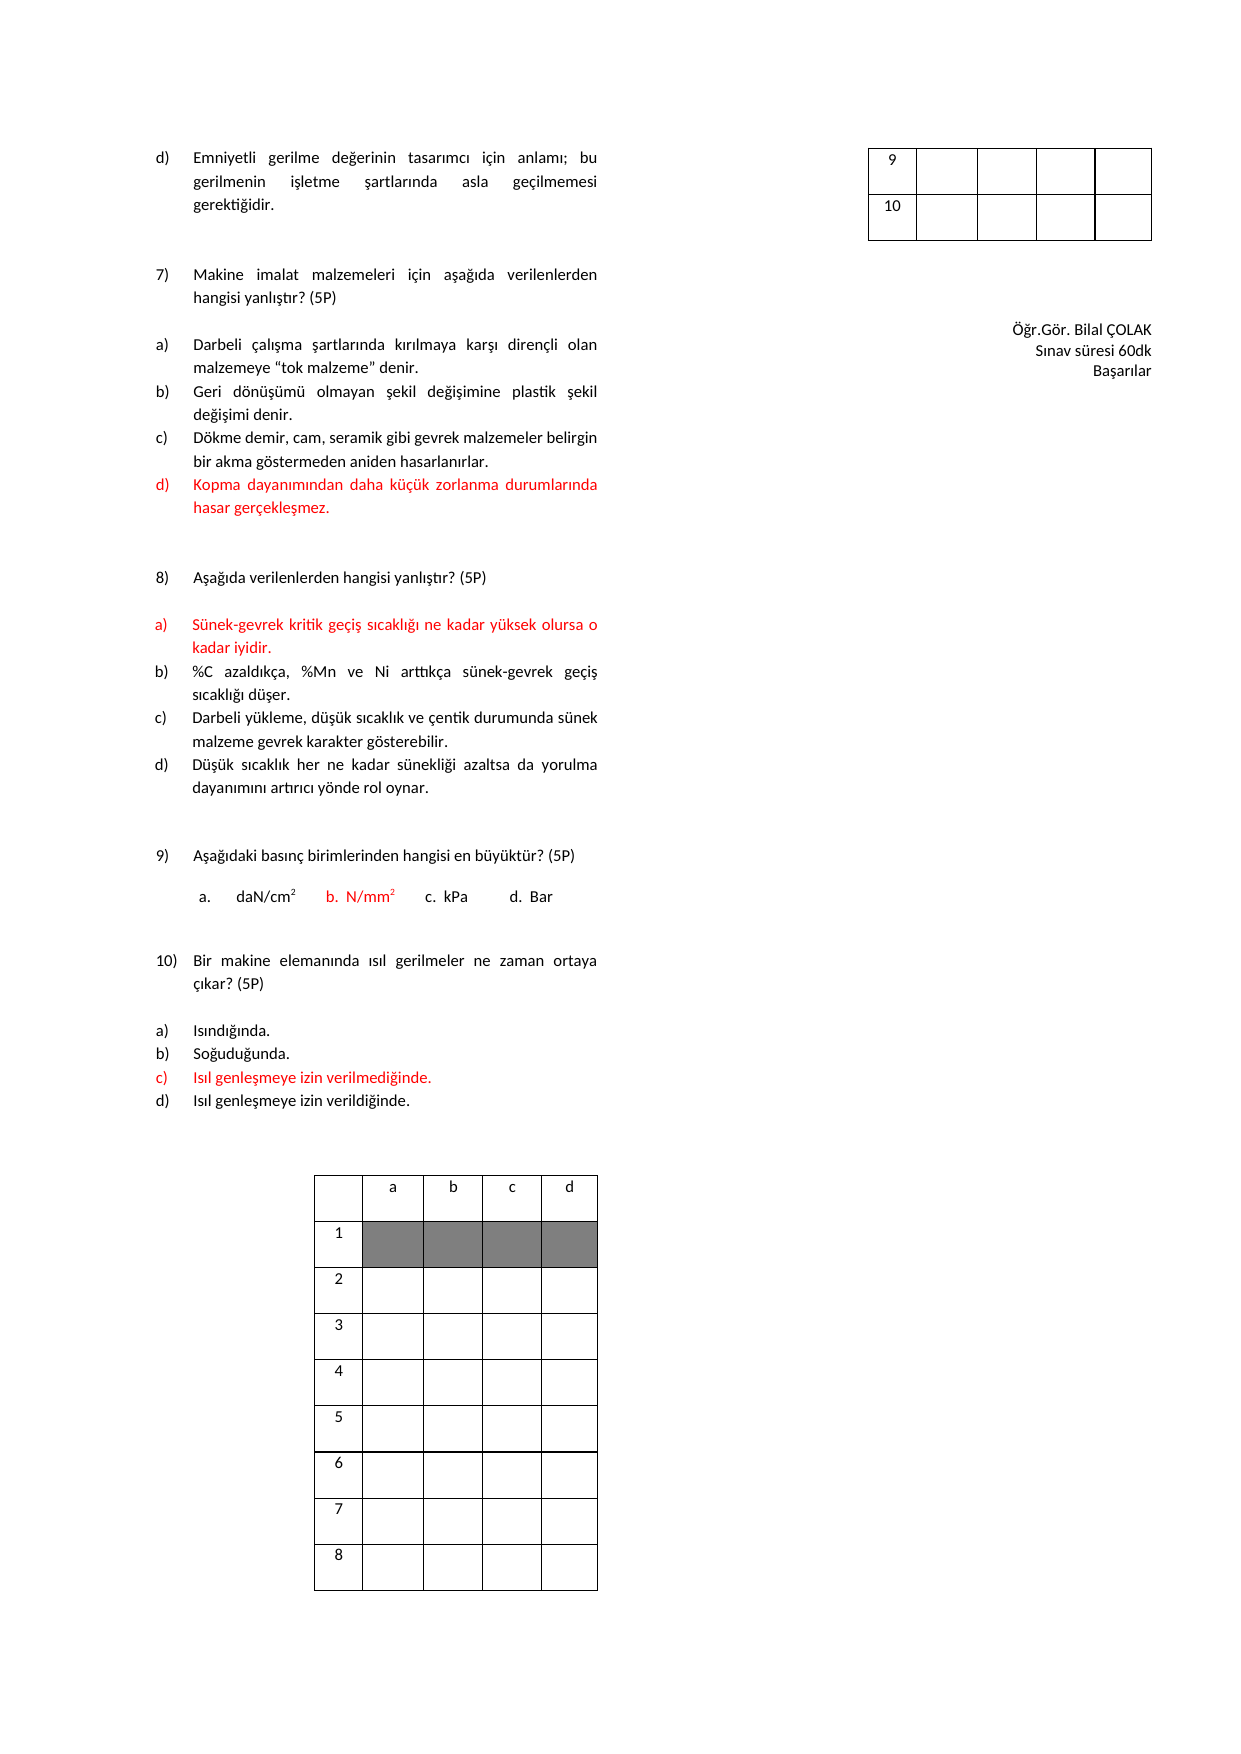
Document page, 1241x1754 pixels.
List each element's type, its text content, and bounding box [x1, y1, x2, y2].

table_cell [917, 149, 977, 194]
table_cell 7 [315, 1499, 362, 1543]
table_cell [424, 1453, 482, 1497]
table_cell [542, 1268, 597, 1313]
table_cell [483, 1268, 541, 1313]
list Düşük sıcaklık her ne kadar sünekliği azaltsa da yorulma dayanımını artırıcı yönde rol oynar. [154, 754, 598, 798]
list Isındığında. [156, 1020, 598, 1041]
table_cell [978, 195, 1036, 240]
table_cell 5 [315, 1406, 362, 1451]
table_cell [483, 1360, 541, 1405]
table_cell [542, 1499, 597, 1543]
table_cell 6 [315, 1453, 362, 1497]
table_cell [542, 1453, 597, 1497]
table_cell [542, 1314, 597, 1359]
list Aşağıdaki basınç birimlerinden hangisi en büyüktür? (5P) [156, 845, 598, 866]
list Kopma dayanımından daha küçük zorlanma durumlarında hasar gerçekleşmez. [156, 474, 598, 518]
table_cell [424, 1499, 482, 1543]
table_cell [1096, 195, 1151, 240]
table_cell 10 [869, 195, 916, 240]
table_cell [542, 1360, 597, 1405]
list Makine imalat malzemeleri için aşağıda verilenlerden hangisi yanlıştır? (5P) [156, 264, 598, 308]
table_cell [542, 1545, 597, 1589]
table_cell [483, 1406, 541, 1451]
table_cell [363, 1406, 423, 1451]
table_cell [363, 1222, 423, 1267]
table_cell [363, 1545, 423, 1589]
table_cell [483, 1499, 541, 1543]
table_cell [1037, 149, 1094, 194]
list Darbeli çalışma şartlarında kırılmaya karşı dirençli olan malzemeye “tok malzeme” denir. [156, 334, 598, 378]
list Darbeli yükleme, düşük sıcaklık ve çentik durumunda sünek malzeme gevrek karakter gösterebilir. [154, 708, 598, 751]
table_cell [424, 1314, 482, 1359]
table_cell 9 [869, 149, 916, 194]
table_cell 4 [315, 1360, 362, 1405]
text Öğr.Gör. Bilal ÇOLAK [672, 319, 1152, 340]
list Dökme demir, cam, seramik gibi gevrek malzemeler belirgin bir akma göstermeden aniden hasarlanırlar. [156, 428, 598, 471]
table_cell 3 [315, 1314, 362, 1359]
table_cell [424, 1268, 482, 1313]
list Bir makine elemanında ısıl gerilmeler ne zaman ortaya çıkar? (5P) [156, 950, 598, 994]
table_cell [483, 1453, 541, 1497]
list daN/cm2 b. N/mm2 c. kPa d. Bar [199, 886, 598, 906]
list Isıl genleşmeye izin verilmediğinde. [156, 1067, 598, 1087]
table_header a [363, 1176, 423, 1221]
list Emniyetli gerilme değerinin tasarımcı için anlamı; bu gerilmenin işletme şartlarında asla geçilmemesi gerektiğidir. [156, 148, 598, 215]
table_cell [363, 1268, 423, 1313]
table_cell [424, 1222, 482, 1267]
table_header b [424, 1176, 482, 1221]
text Sınav süresi 60dk [672, 340, 1152, 360]
list Geri dönüşümü olmayan şekil değişimine plastik şekil değişimi denir. [156, 381, 598, 425]
table_header d [542, 1176, 597, 1221]
table_cell 2 [315, 1268, 362, 1313]
table_cell [542, 1406, 597, 1451]
table_header [315, 1176, 362, 1221]
table_cell [917, 195, 977, 240]
table_cell [363, 1314, 423, 1359]
table_cell [483, 1314, 541, 1359]
table_cell [424, 1406, 482, 1451]
table_cell [424, 1545, 482, 1589]
table_cell [1037, 195, 1094, 240]
table_cell 1 [315, 1222, 362, 1267]
table_cell [1096, 149, 1151, 194]
list Isıl genleşmeye izin verildiğinde. [156, 1090, 598, 1111]
table_cell [363, 1453, 423, 1497]
list %C azaldıkça, %Mn ve Ni arttıkça sünek-gevrek geçiş sıcaklığı düşer. [154, 661, 598, 705]
table_cell [542, 1222, 597, 1267]
table_cell [363, 1499, 423, 1543]
table_cell [978, 149, 1036, 194]
table_cell [424, 1360, 482, 1405]
table_cell [483, 1222, 541, 1267]
list Aşağıda verilenlerden hangisi yanlıştır? (5P) [156, 568, 598, 588]
text Başarılar [672, 360, 1152, 381]
table_cell [363, 1360, 423, 1405]
list Soğuduğunda. [156, 1044, 598, 1064]
table_cell 8 [315, 1545, 362, 1589]
table_header c [483, 1176, 541, 1221]
list Sünek-gevrek kritik geçiş sıcaklığı ne kadar yüksek olursa o kadar iyidir. [154, 614, 598, 658]
table_cell [483, 1545, 541, 1589]
